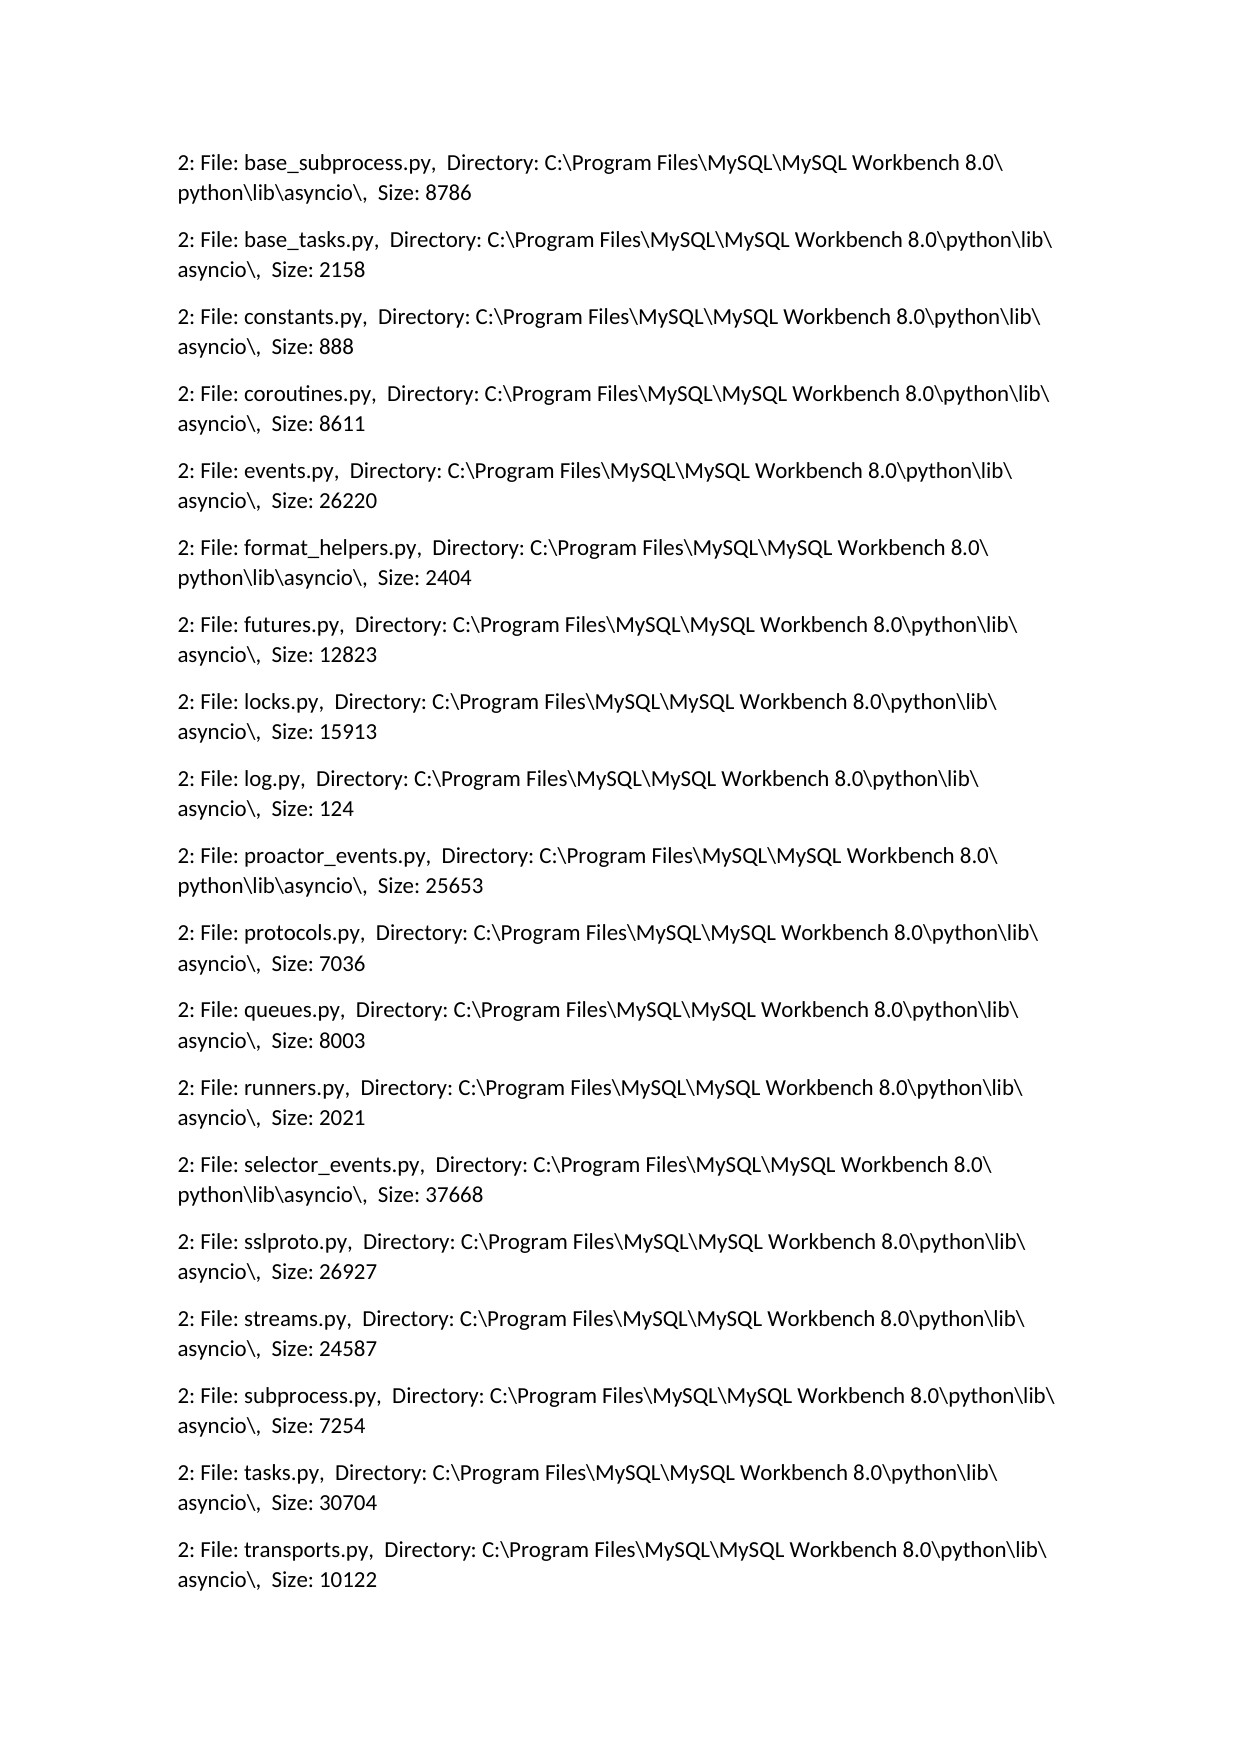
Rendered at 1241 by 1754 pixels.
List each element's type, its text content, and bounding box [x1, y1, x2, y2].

text 2: File: subprocess.py, Directory: C:\Program Files\MySQL\MySQL Workbench 8.0\python\lib\asyncio\, Size: 7254 [177, 1381, 1063, 1439]
text 2: File: proactor_events.py, Directory: C:\Program Files\MySQL\MySQL Workbench 8.0\python\lib\asyncio\, Size: 25653 [177, 841, 1063, 899]
text 2: File: tasks.py, Directory: C:\Program Files\MySQL\MySQL Workbench 8.0\python\lib\asyncio\, Size: 30704 [177, 1458, 1063, 1516]
text 2: File: constants.py, Directory: C:\Program Files\MySQL\MySQL Workbench 8.0\python\lib\asyncio\, Size: 888 [177, 302, 1063, 360]
text 2: File: log.py, Directory: C:\Program Files\MySQL\MySQL Workbench 8.0\python\lib\asyncio\, Size: 124 [177, 764, 1063, 822]
text 2: File: streams.py, Directory: C:\Program Files\MySQL\MySQL Workbench 8.0\python\lib\asyncio\, Size: 24587 [177, 1304, 1063, 1362]
text 2: File: futures.py, Directory: C:\Program Files\MySQL\MySQL Workbench 8.0\python\lib\asyncio\, Size: 12823 [177, 610, 1063, 668]
text 2: File: runners.py, Directory: C:\Program Files\MySQL\MySQL Workbench 8.0\python\lib\asyncio\, Size: 2021 [177, 1073, 1063, 1131]
text 2: File: sslproto.py, Directory: C:\Program Files\MySQL\MySQL Workbench 8.0\python\lib\asyncio\, Size: 26927 [177, 1227, 1063, 1285]
text 2: File: base_tasks.py, Directory: C:\Program Files\MySQL\MySQL Workbench 8.0\python\lib\asyncio\, Size: 2158 [177, 225, 1063, 283]
text 2: File: format_helpers.py, Directory: C:\Program Files\MySQL\MySQL Workbench 8.0\python\lib\asyncio\, Size: 2404 [177, 533, 1063, 591]
text 2: File: protocols.py, Directory: C:\Program Files\MySQL\MySQL Workbench 8.0\python\lib\asyncio\, Size: 7036 [177, 918, 1063, 977]
text 2: File: transports.py, Directory: C:\Program Files\MySQL\MySQL Workbench 8.0\python\lib\asyncio\, Size: 10122 [177, 1535, 1063, 1593]
text 2: File: queues.py, Directory: C:\Program Files\MySQL\MySQL Workbench 8.0\python\lib\asyncio\, Size: 8003 [177, 996, 1063, 1054]
text 2: File: events.py, Directory: C:\Program Files\MySQL\MySQL Workbench 8.0\python\lib\asyncio\, Size: 26220 [177, 456, 1063, 514]
text 2: File: coroutines.py, Directory: C:\Program Files\MySQL\MySQL Workbench 8.0\python\lib\asyncio\, Size: 8611 [177, 379, 1063, 437]
text 2: File: selector_events.py, Directory: C:\Program Files\MySQL\MySQL Workbench 8.0\python\lib\asyncio\, Size: 37668 [177, 1150, 1063, 1208]
text 2: File: locks.py, Directory: C:\Program Files\MySQL\MySQL Workbench 8.0\python\lib\asyncio\, Size: 15913 [177, 687, 1063, 745]
text 2: File: base_subprocess.py, Directory: C:\Program Files\MySQL\MySQL Workbench 8.0\python\lib\asyncio\, Size: 8786 [177, 148, 1063, 206]
